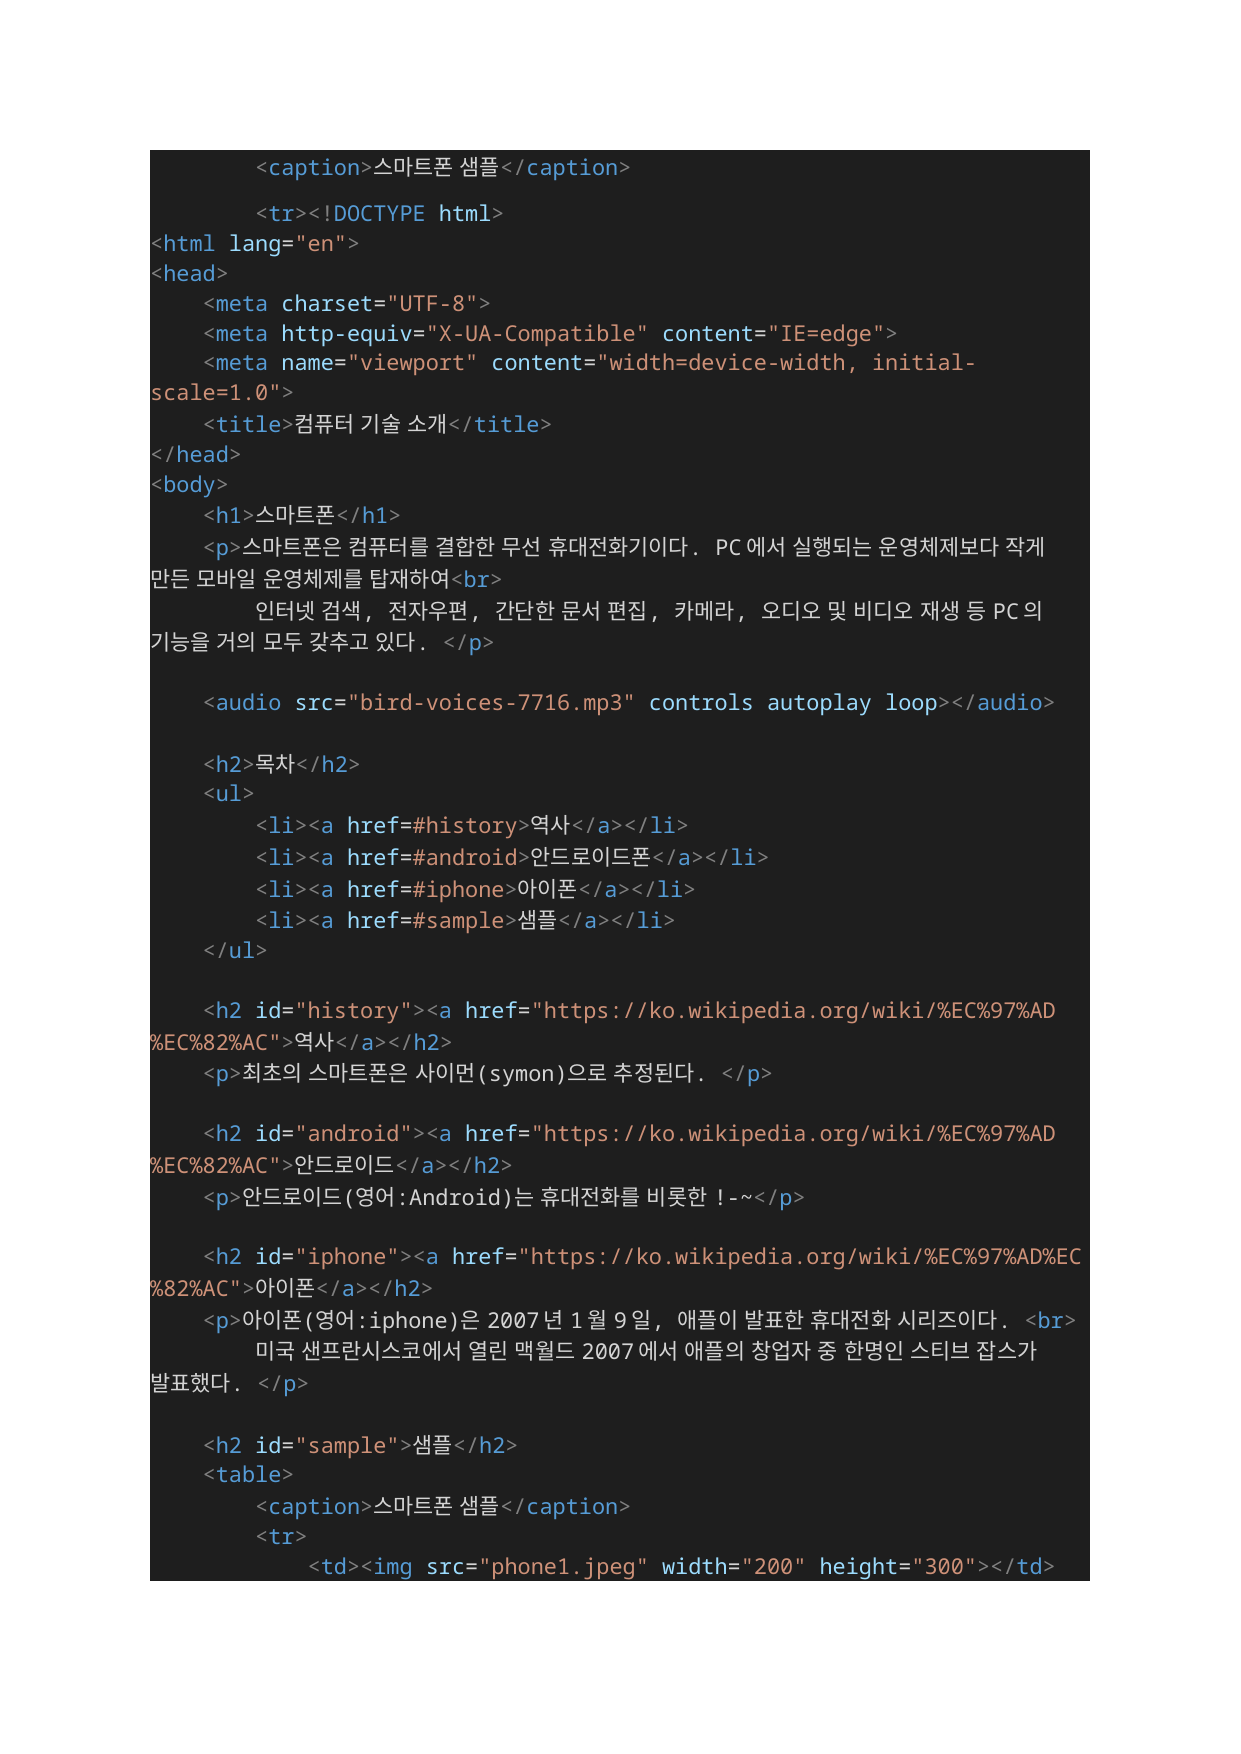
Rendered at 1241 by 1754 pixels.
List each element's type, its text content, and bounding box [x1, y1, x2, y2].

text <meta charset="UTF-8"> [150, 288, 1090, 318]
text <h1>스마트폰</h1> [150, 498, 1090, 530]
text <h2 id="sample">샘플</h2> [150, 1428, 1090, 1459]
text <li><a href=#android>안드로이드폰</a></li> [150, 840, 1090, 872]
text </head> [150, 439, 1090, 468]
text <h2 id="android"><a href="https://ko.wikipedia.org/wiki/%EC%97%AD%EC%82%AC">안드로이드</a></h2> [150, 1118, 1090, 1179]
text <caption>스마트폰 샘플</caption> [150, 150, 1090, 182]
text <td><img src="phone1.jpeg" width="200" height="300"></td> [150, 1551, 1090, 1581]
text <li><a href=#history>역사</a></li> [150, 808, 1090, 840]
text <p>최초의 스마트폰은 사이먼(symon)으로 추정된다. </p> [150, 1056, 1090, 1088]
text <h2 id="history"><a href="https://ko.wikipedia.org/wiki/%EC%97%AD%EC%82%AC">역사</a></h2> [150, 995, 1090, 1056]
text <tr> [150, 1521, 1090, 1551]
text 미국 샌프란시스코에서 열린 맥월드 2007에서 애플의 창업자 중 한명인 스티브 잡스가 발표했다. </p> [150, 1334, 1090, 1398]
text <p>스마트폰은 컴퓨터를 결합한 무선 휴대전화기이다. PC에서 실행되는 운영체제보다 작게 만든 모바일 운영체제를 탑재하여<br> [150, 530, 1090, 594]
text <caption>스마트폰 샘플</caption> [150, 1489, 1090, 1521]
text <meta http-equiv="X-UA-Compatible" content="IE=edge"> [150, 318, 1090, 347]
text <meta name="viewport" content="width=device-width, initial-scale=1.0"> [150, 347, 1090, 407]
text <li><a href=#sample>샘플</a></li> [150, 903, 1090, 935]
text <ul> [150, 778, 1090, 808]
text <tr><!DOCTYPE html> [150, 198, 1090, 228]
text <html lang="en"> [150, 228, 1090, 258]
text </ul> [150, 935, 1090, 965]
text <table> [150, 1459, 1090, 1489]
text <li><a href=#iphone>아이폰</a></li> [150, 872, 1090, 903]
text <h2>목차</h2> [150, 747, 1090, 778]
text <head> [150, 258, 1090, 288]
text <p>아이폰(영어:iphone)은 2007년 1월 9일, 애플이 발표한 휴대전화 시리즈이다. <br> [150, 1303, 1090, 1334]
text <body> [150, 468, 1090, 498]
text <h2 id="iphone"><a href="https://ko.wikipedia.org/wiki/%EC%97%AD%EC%82%AC">아이폰</a></h2> [150, 1241, 1090, 1303]
text <title>컴퓨터 기술 소개</title> [150, 407, 1090, 439]
text <p>안드로이드(영어:Android)는 휴대전화를 비롯한 !-~</p> [150, 1179, 1090, 1211]
text <audio src="bird-voices-7716.mp3" controls autoplay loop></audio> [150, 687, 1090, 717]
text 인터넷 검색, 전자우편, 간단한 문서 편집, 카메라, 오디오 및 비디오 재생 등 PC의 기능을 거의 모두 갖추고 있다. </p> [150, 594, 1090, 657]
